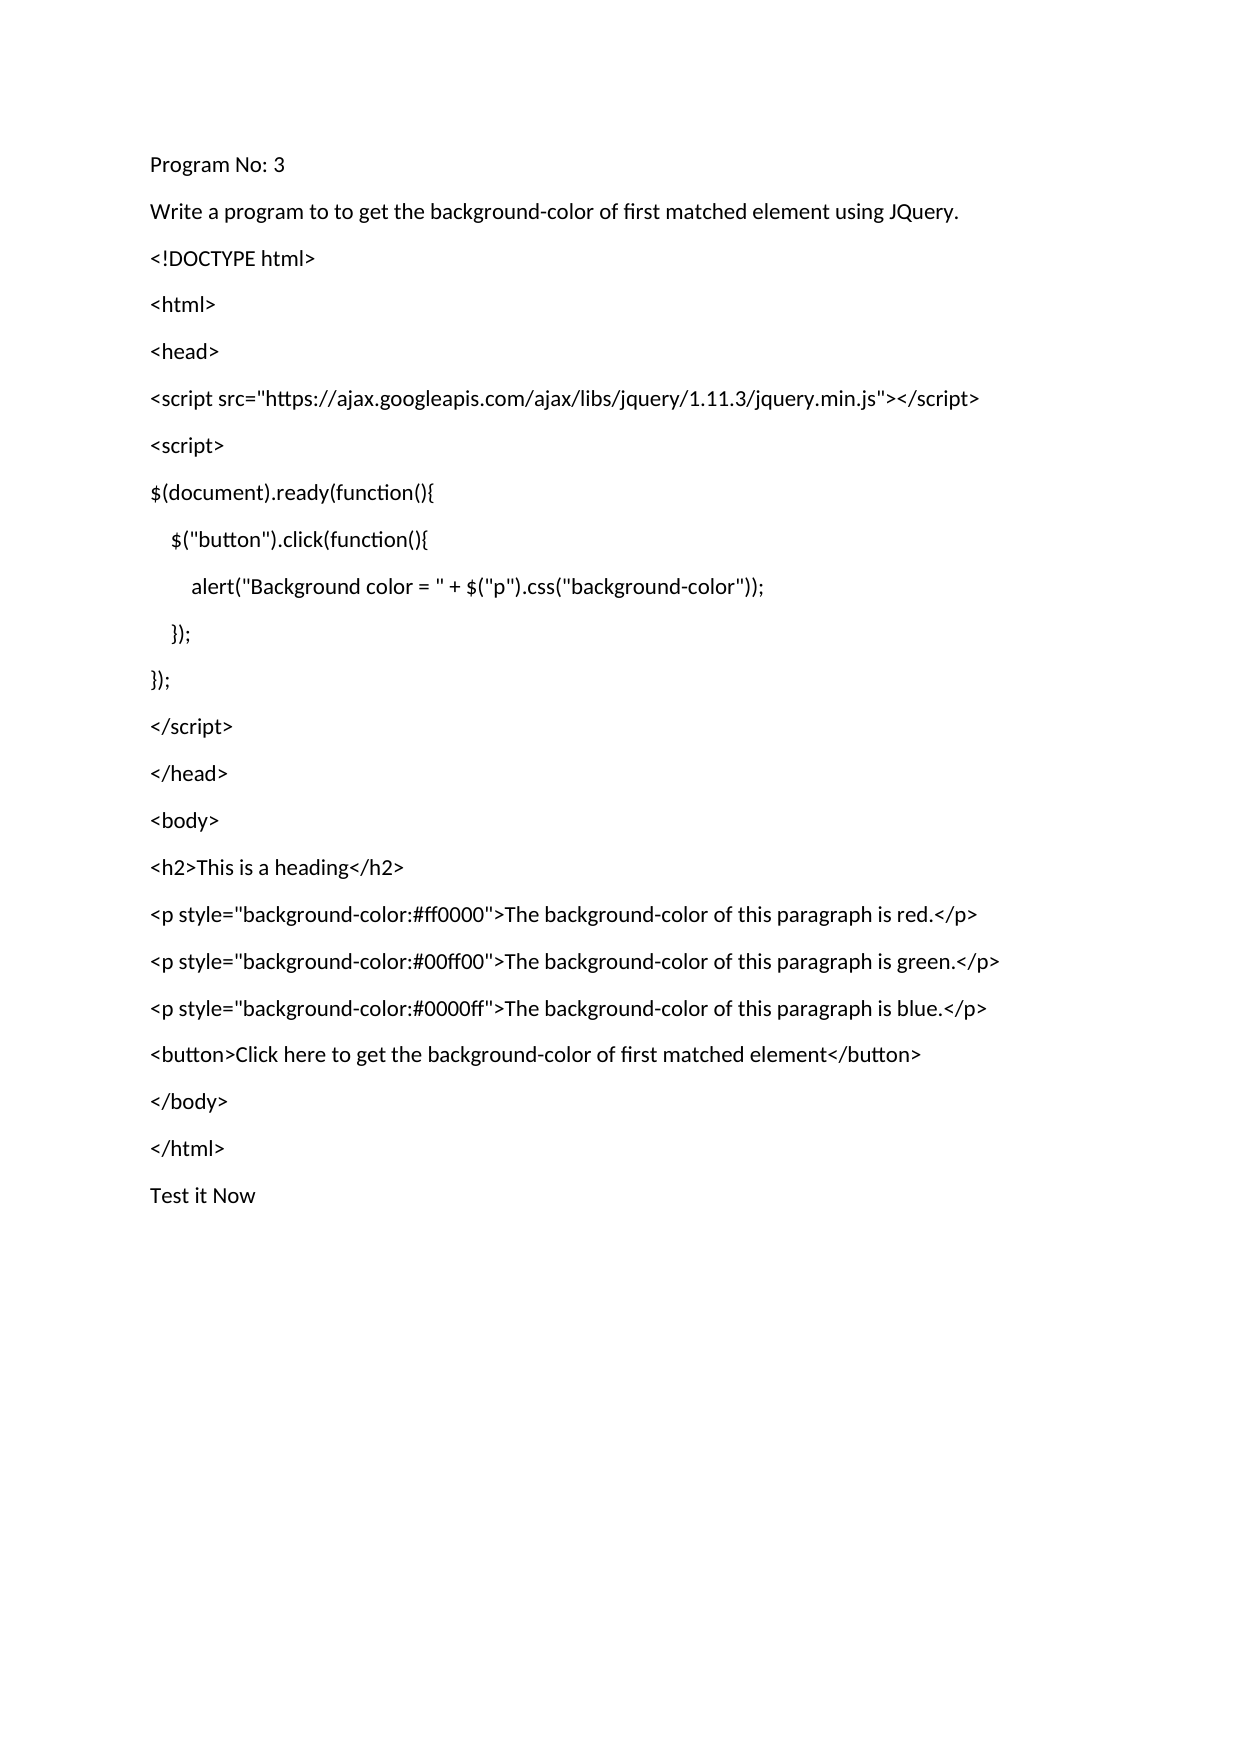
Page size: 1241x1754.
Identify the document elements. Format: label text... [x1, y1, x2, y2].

text <html> [150, 291, 1090, 319]
text <h2>This is a heading</h2> [150, 853, 1090, 881]
text Test it Now [150, 1181, 1090, 1209]
text </head> [150, 759, 1090, 787]
text <script> [150, 431, 1090, 459]
text <script src="https://ajax.googleapis.com/ajax/libs/jquery/1.11.3/jquery.min.js"></script> [150, 384, 1090, 412]
text </script> [150, 712, 1090, 741]
text <body> [150, 806, 1090, 834]
text <!DOCTYPE html> [150, 244, 1090, 272]
text $(document).ready(function(){ [150, 478, 1090, 506]
text }); [150, 619, 1090, 647]
text <button>Click here to get the background-color of first matched element</button> [150, 1041, 1090, 1069]
text <p style="background-color:#00ff00">The background-color of this paragraph is green.</p> [150, 947, 1090, 975]
text Program No: 3 [150, 150, 1090, 178]
text Write a program to to get the background-color of first matched element using JQuery. [150, 197, 1090, 225]
text <head> [150, 337, 1090, 366]
text </body> [150, 1087, 1090, 1116]
text $("button").click(function(){ [150, 525, 1090, 553]
text </html> [150, 1134, 1090, 1162]
text <p style="background-color:#ff0000">The background-color of this paragraph is red.</p> [150, 900, 1090, 928]
text alert("Background color = " + $("p").css("background-color")); [150, 572, 1090, 600]
text }); [150, 666, 1090, 694]
text <p style="background-color:#0000ff">The background-color of this paragraph is blue.</p> [150, 994, 1090, 1022]
